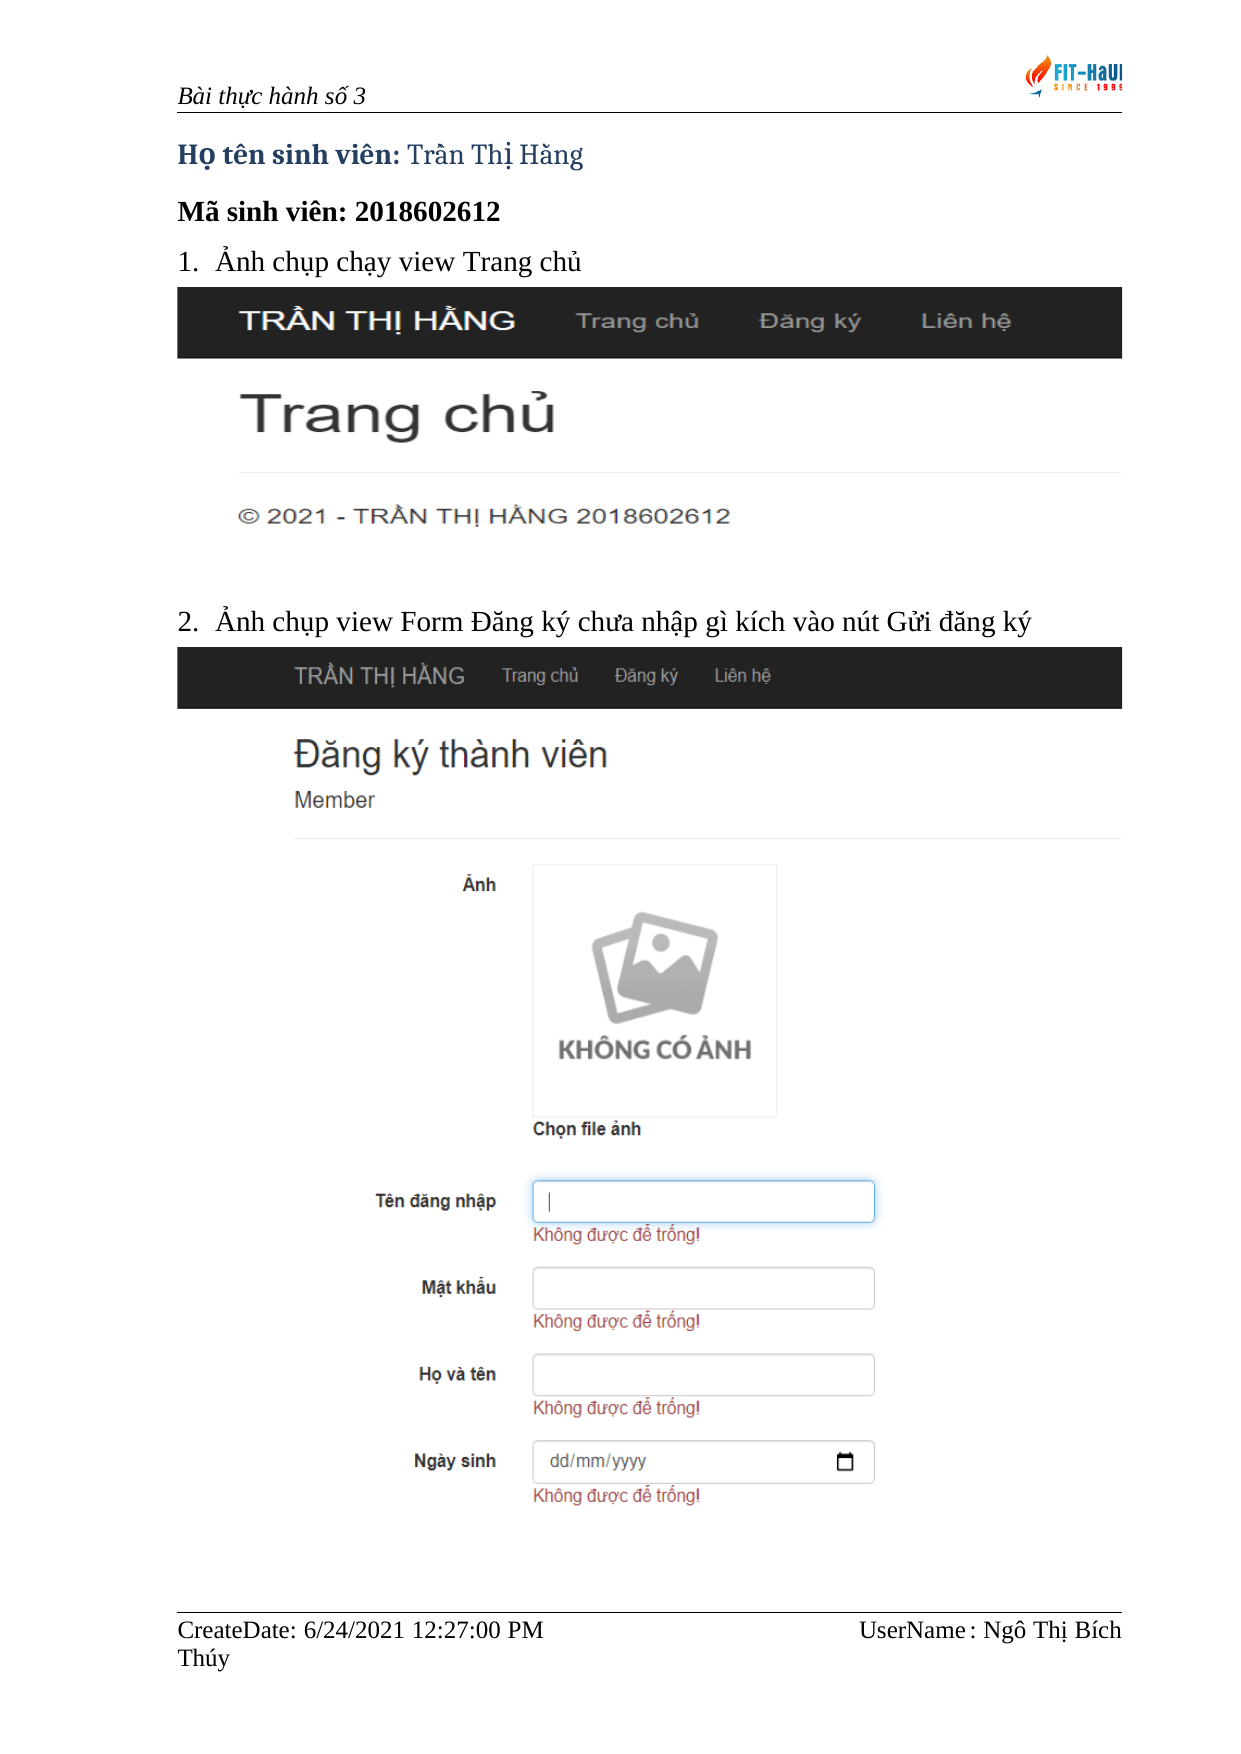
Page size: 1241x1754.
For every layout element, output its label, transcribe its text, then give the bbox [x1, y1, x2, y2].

list Ảnh chụp view Form Đăng ký chưa nhập gì kích vào nút Gửi đăng ký [177, 604, 1122, 637]
list Ảnh chụp chạy view Trang chủ [177, 244, 1122, 277]
text Mã sinh viên: 2018602612 [177, 194, 1122, 228]
picture [1025, 55, 1123, 98]
picture [177, 287, 1123, 594]
subtitle Họ tên sinh viên: Trần Thị Hằng [177, 138, 1122, 172]
picture [177, 647, 1123, 1538]
